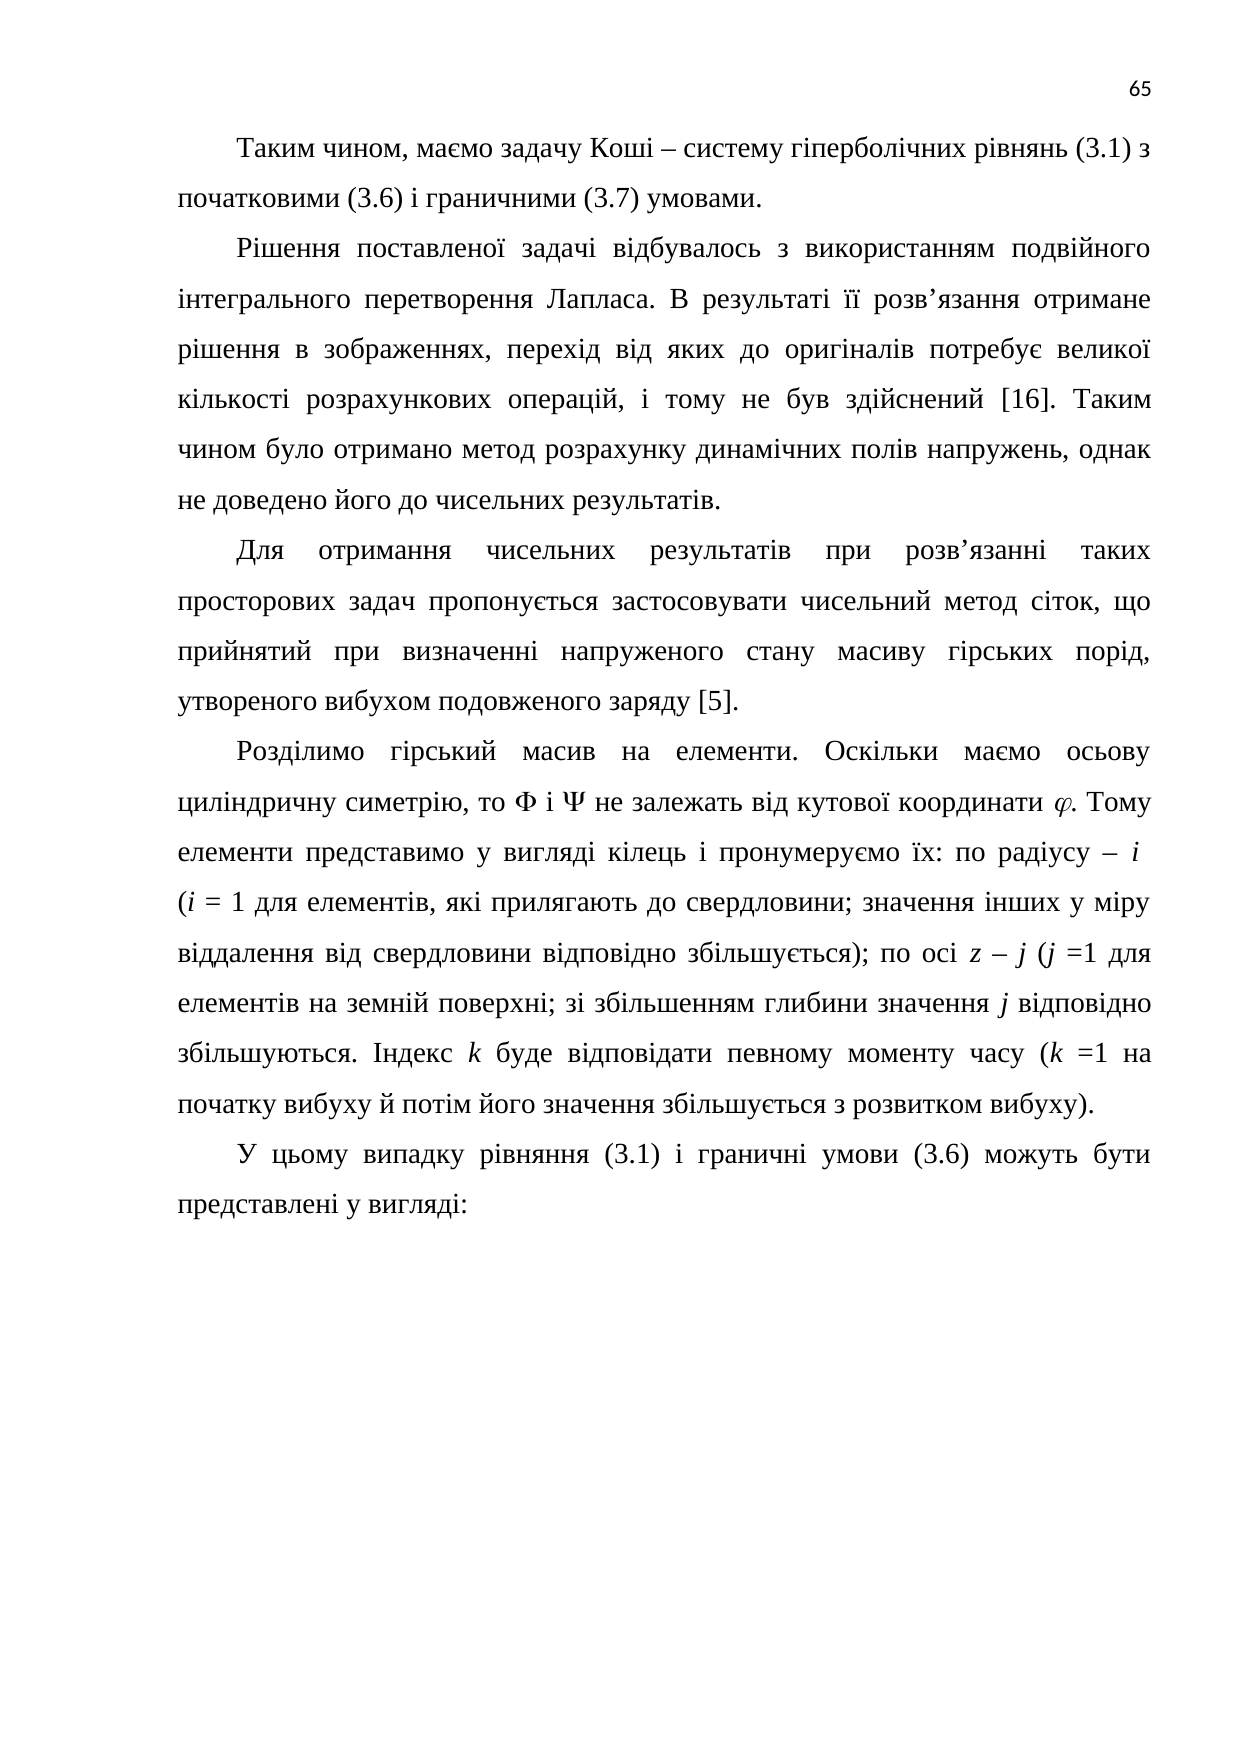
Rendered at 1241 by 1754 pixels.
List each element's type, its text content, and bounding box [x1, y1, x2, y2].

text У цьому випадку рівняння (3.1) і граничні умови (3.6) можуть бути представлені у вигляді: [177, 1136, 1152, 1220]
text Розділимо гірський масив на елементи. Оскільки маємо осьову циліндричну симетрію, то і не залежать від кутової координати . Тому елементи представимо у вигляді кілець і пронумеруємо їх: по радіусу – i (i = 1 для елементів, які прилягають до свердловини; значення інших у міру віддалення від свердловини відповідно збільшується); по осі z – j (j =1 для елементів на земній поверхні; зі збільшенням глибини значення j відповідно збільшуються. Індекс k буде відповідати певному моменту часу (k =1 на початку вибуху й потім його значення збільшується з розвитком вибуху). [177, 733, 1152, 1119]
text Таким чином, маємо задачу Коші – систему гіперболічних рівнянь (3.1) з початковими (3.6) і граничними (3.7) умовами. [177, 130, 1152, 214]
text Для отримання чисельних результатів при розв’язанні таких просторових задач пропонується застосовувати чисельний метод сіток, що прийнятий при визначенні напруженого стану масиву гірських порід, утвореного вибухом подовженого заряду [5]. [177, 532, 1152, 717]
text Рішення поставленої задачі відбувалось з використанням подвійного інтегрального перетворення Лапласа. В результаті її розв’язання отримане рішення в зображеннях, перехід від яких до оригіналів потребує великої кількості розрахункових операцій, і тому не був здійснений [16]. Таким чином було отримано метод розрахунку динамічних полів напружень, однак не доведено його до чисельних результатів. [177, 230, 1152, 516]
